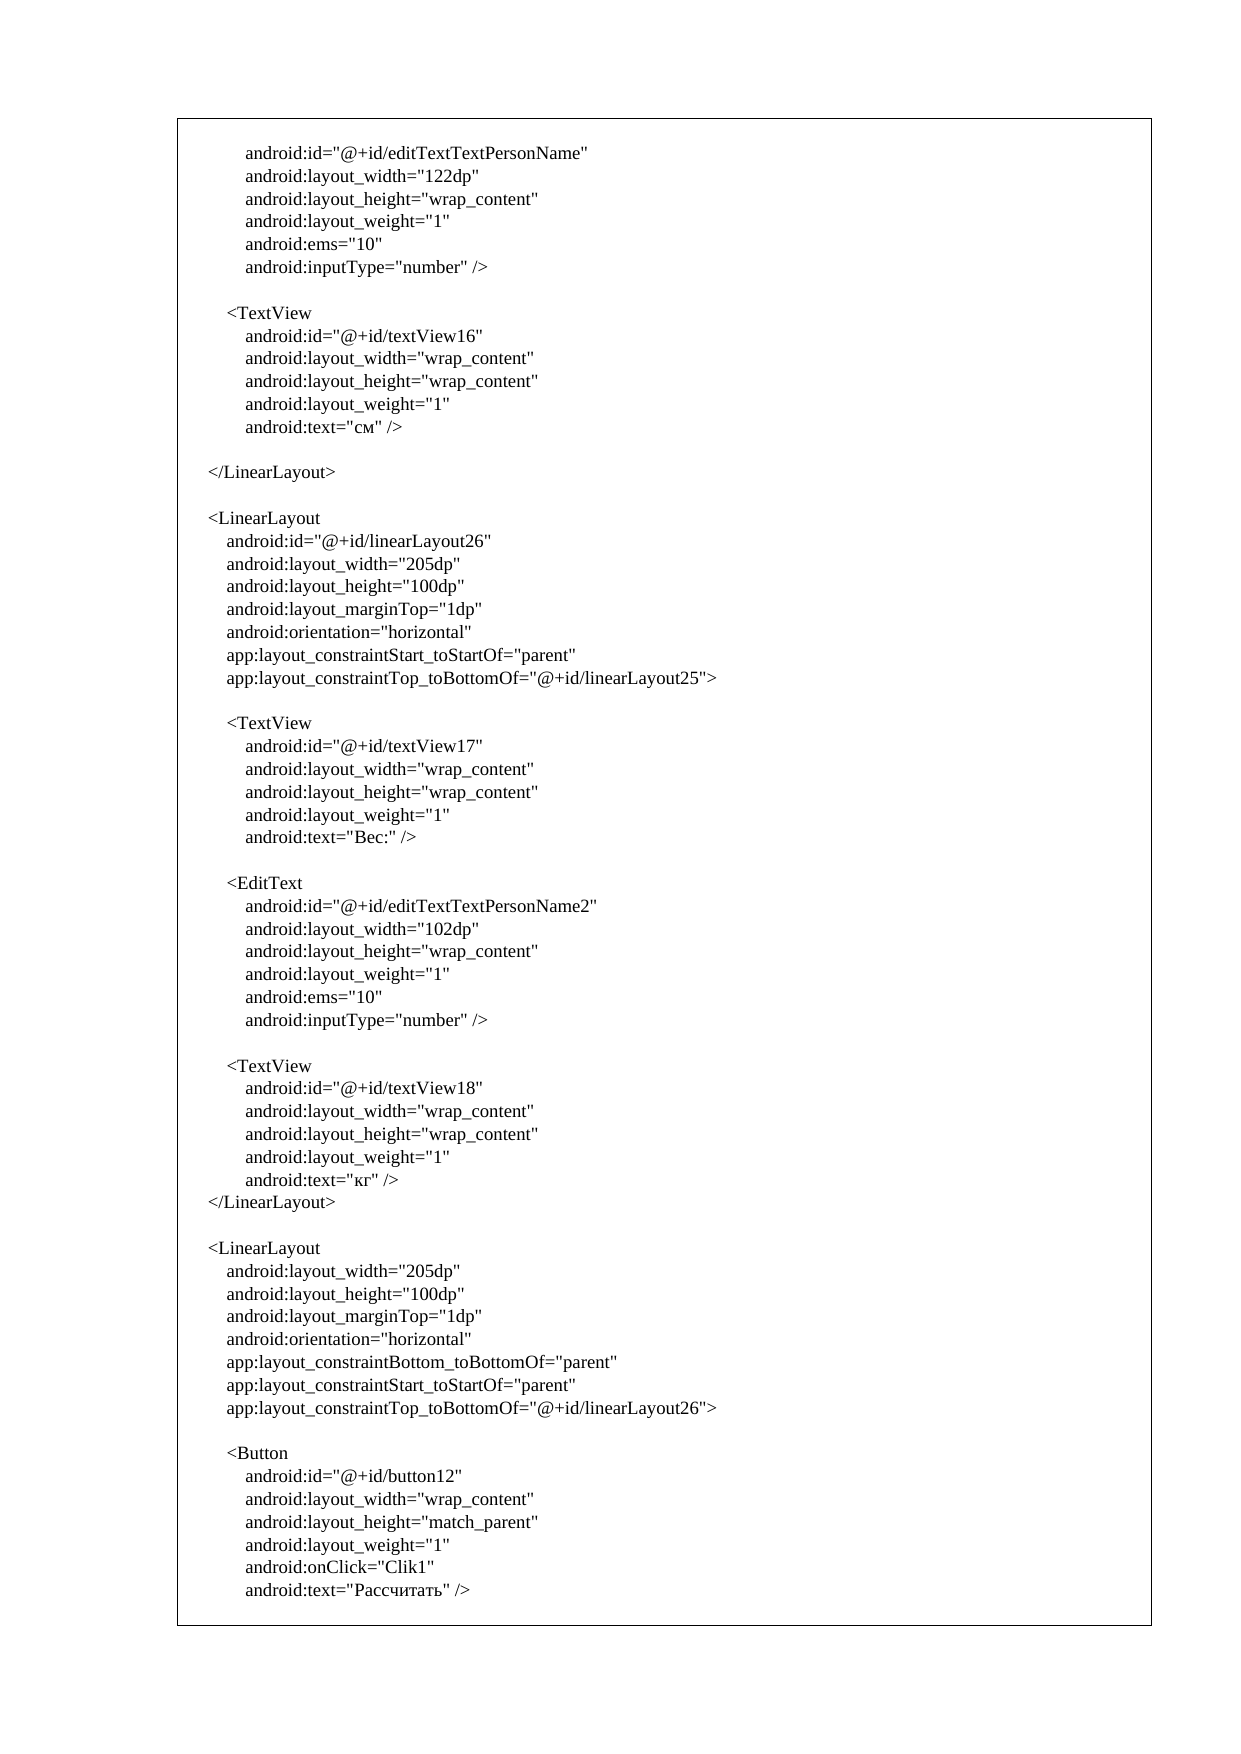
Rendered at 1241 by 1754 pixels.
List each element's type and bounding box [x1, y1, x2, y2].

table_header [178, 119, 1151, 1625]
